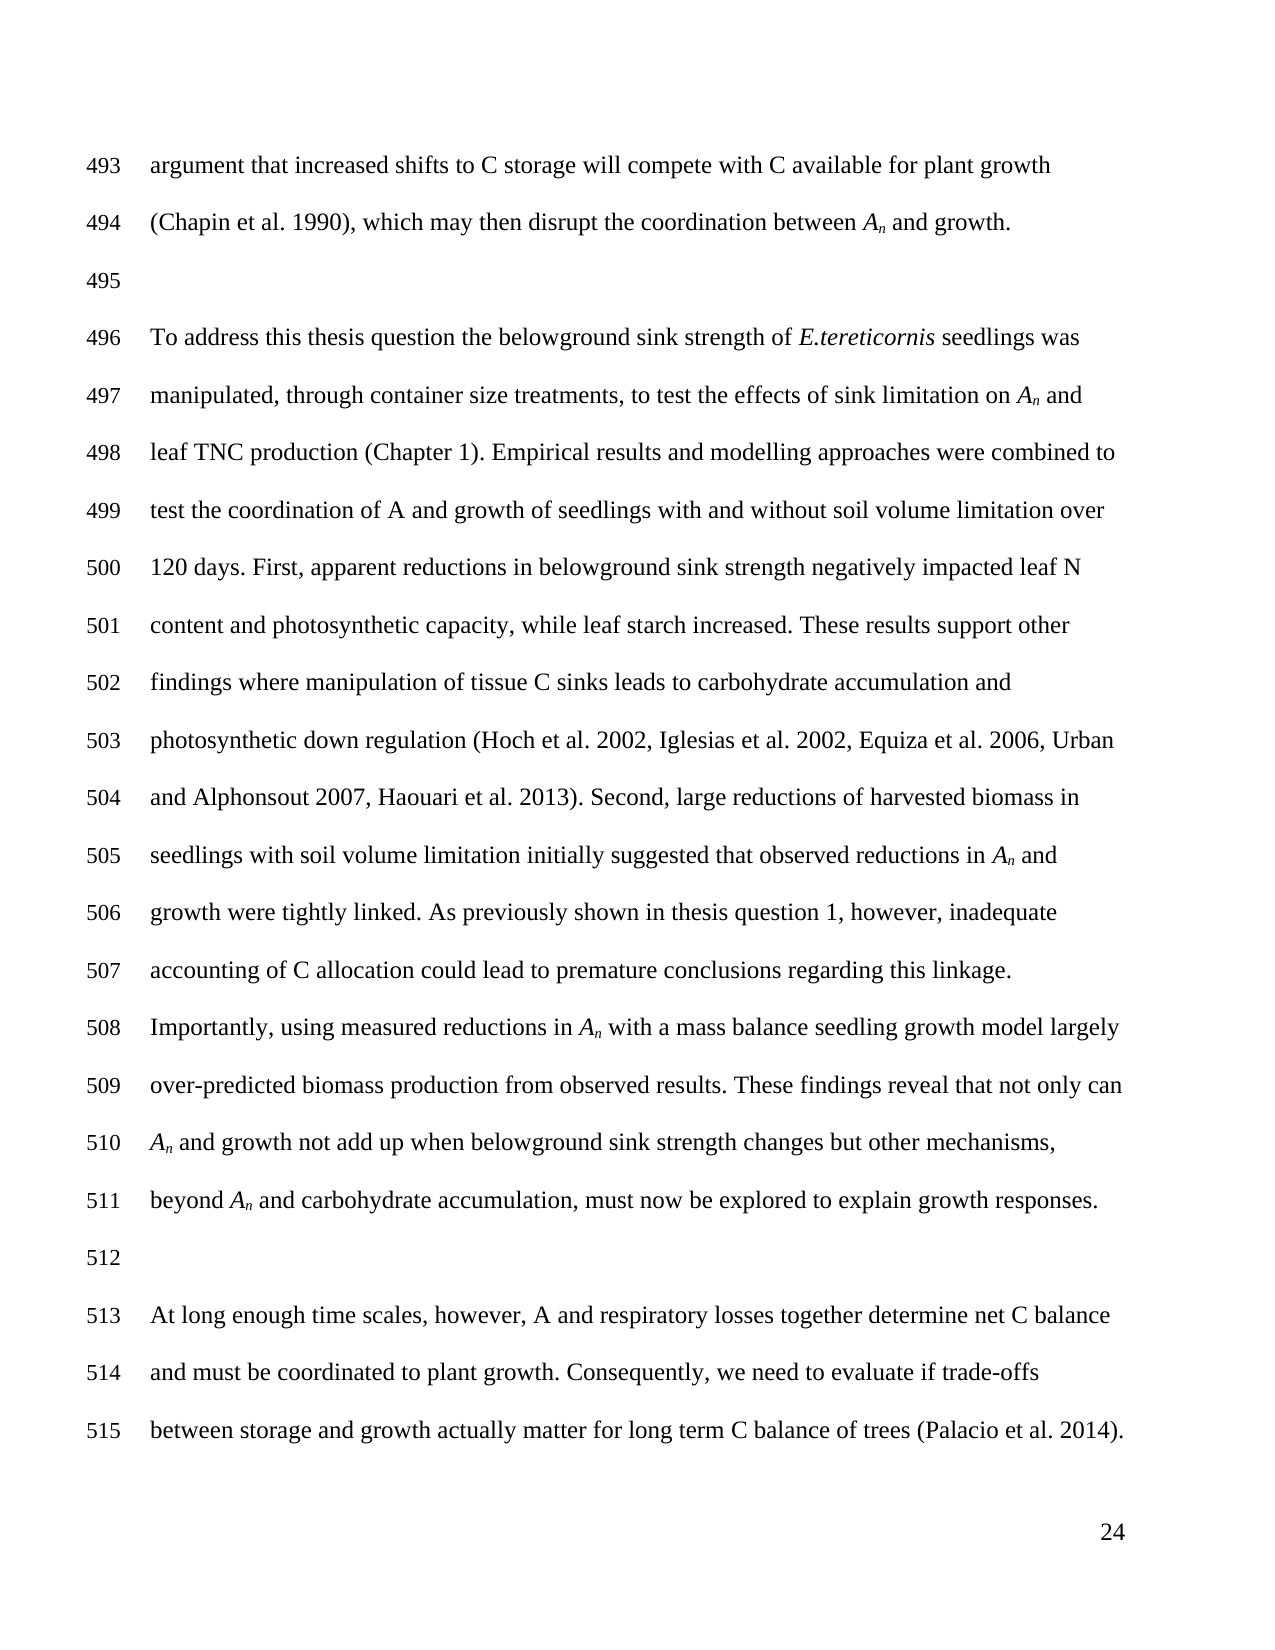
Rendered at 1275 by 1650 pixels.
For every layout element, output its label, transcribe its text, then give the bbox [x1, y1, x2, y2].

text To address this thesis question the belowground sink strength of E.tereticornis seedlings was manipulated, through container size treatments, to test the effects of sink limitation on An and leaf TNC production (Chapter 1). Empirical results and modelling approaches were combined to test the coordination of A and growth of seedlings with and without soil volume limitation over 120 days. First, apparent reductions in belowground sink strength negatively impacted leaf N content and photosynthetic capacity, while leaf starch increased. These results support other findings where manipulation of tissue C sinks leads to carbohydrate accumulation and photosynthetic down regulation (Hoch et al. 2002, Iglesias et al. 2002, Equiza et al. 2006, Urban and Alphonsout 2007, Haouari et al. 2013). Second, large reductions of harvested biomass in seedlings with soil volume limitation initially suggested that observed reductions in An and growth were tightly linked. As previously shown in thesis question 1, however, inadequate accounting of C allocation could lead to premature conclusions regarding this linkage. Importantly, using measured reductions in An with a mass balance seedling growth model largely over-predicted biomass production from observed results. These findings reveal that not only can An and growth not add up when belowground sink strength changes but other mechanisms, beyond An and carbohydrate accumulation, must now be explored to explain growth responses. [150, 265, 1125, 1214]
